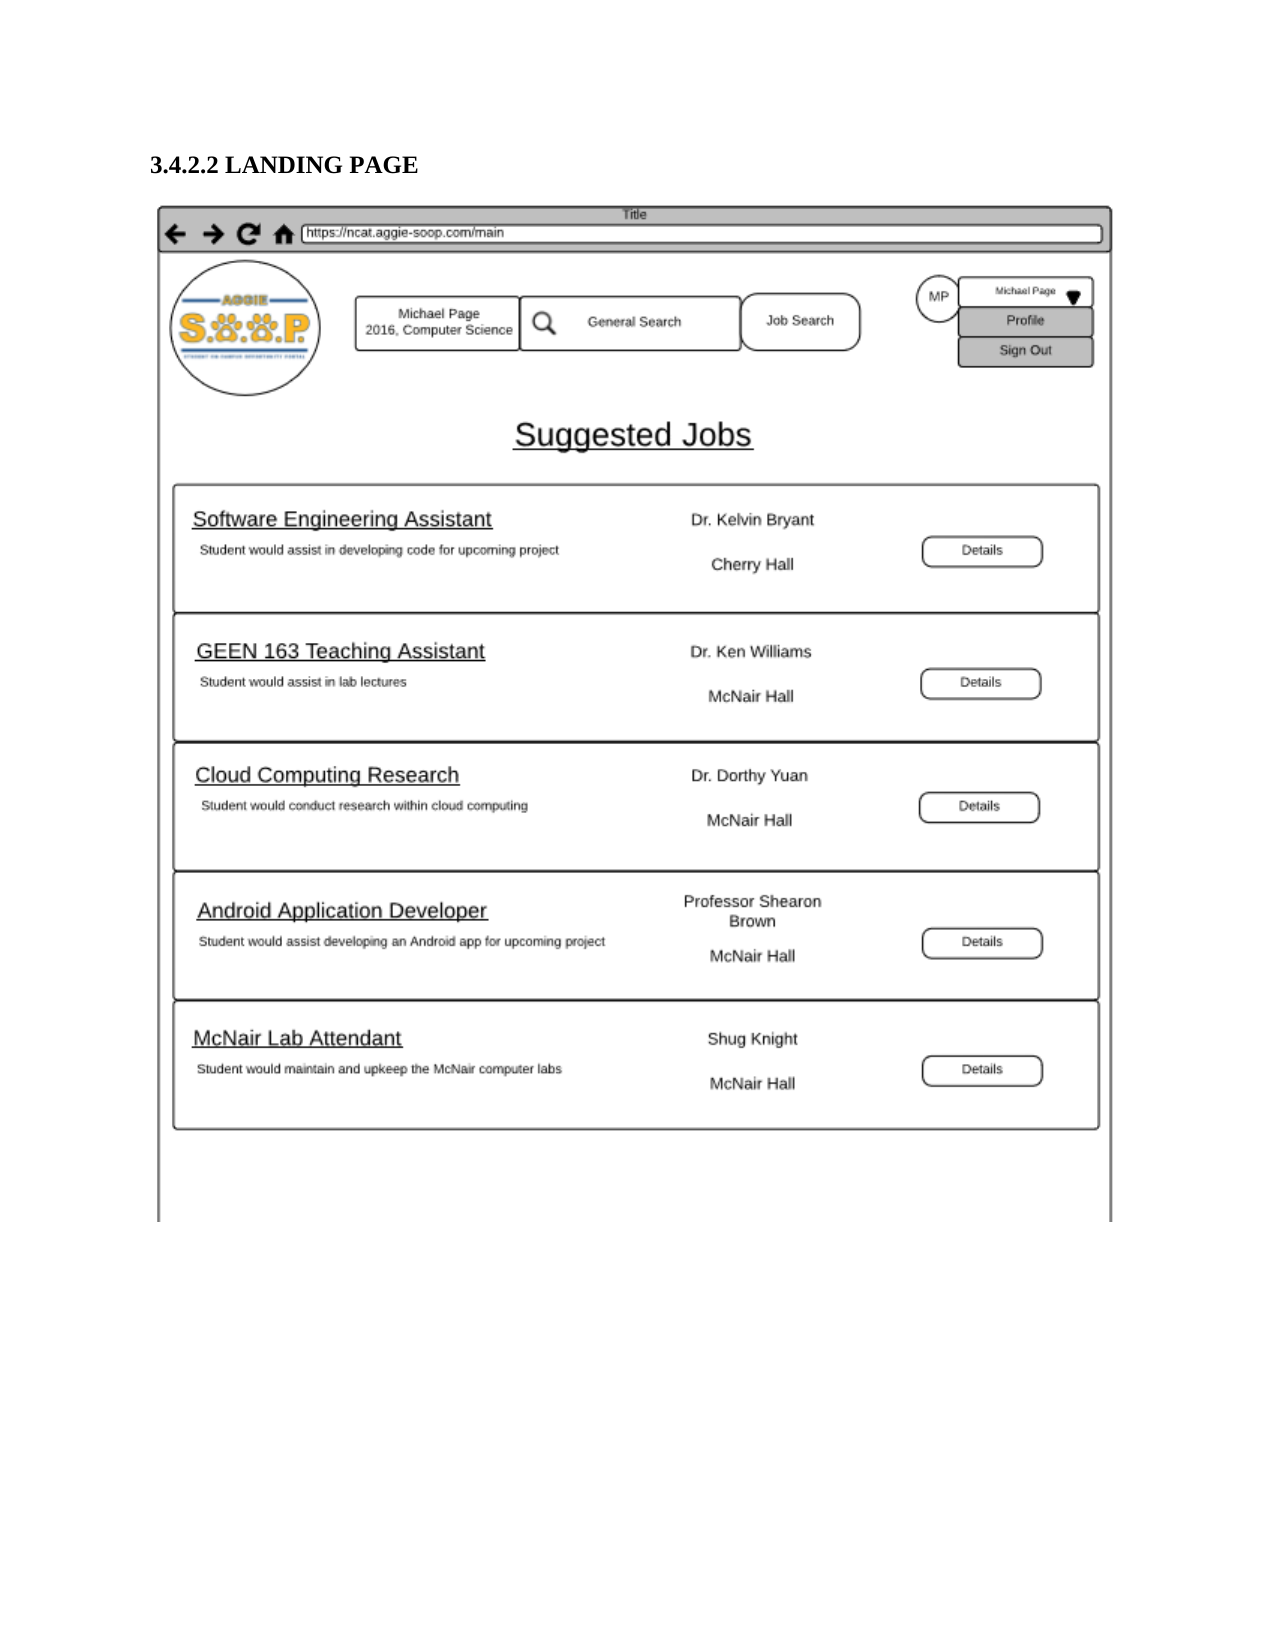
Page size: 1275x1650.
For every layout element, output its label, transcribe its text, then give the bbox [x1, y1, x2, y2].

picture [150, 197, 1125, 1222]
text 3.4.2.2 LANDING PAGE [150, 150, 1125, 179]
